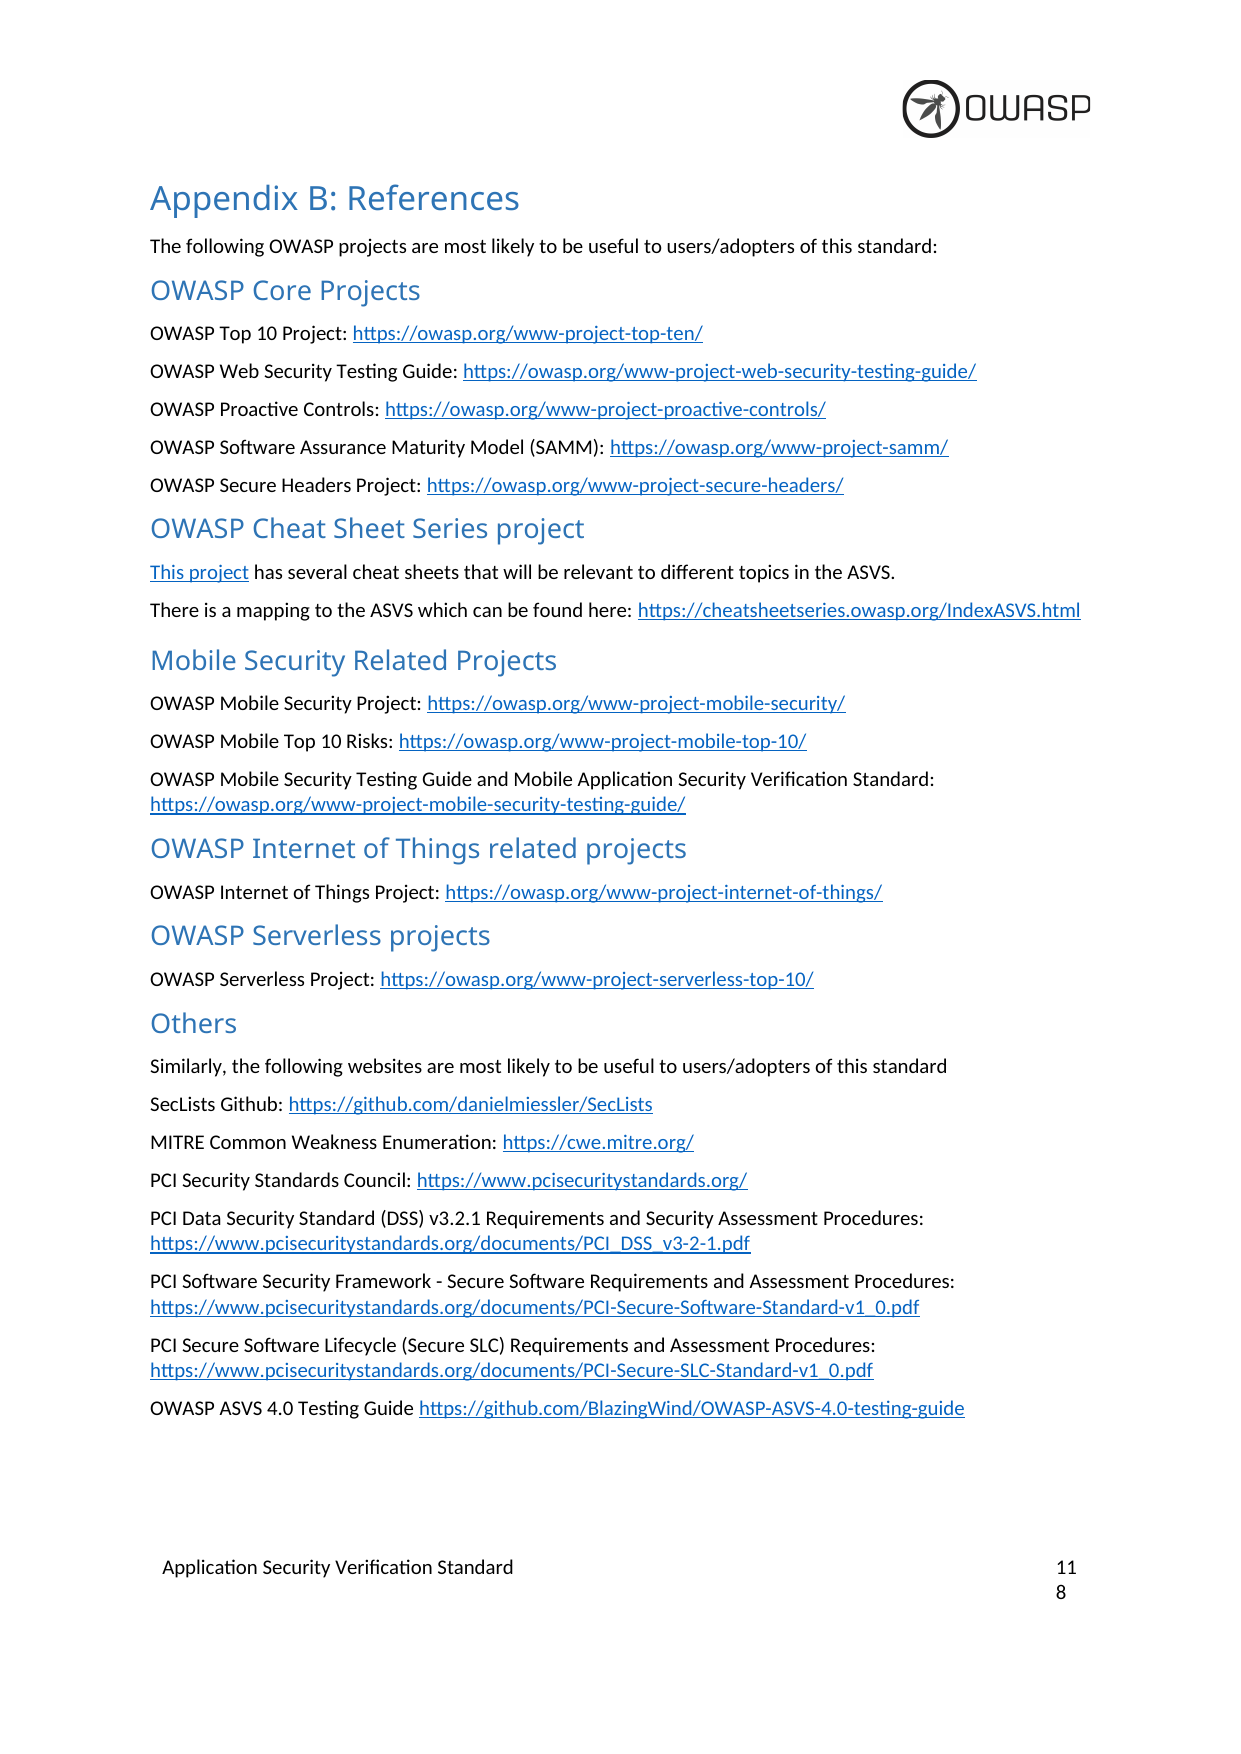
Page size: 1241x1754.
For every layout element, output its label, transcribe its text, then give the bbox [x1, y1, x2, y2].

subtitle OWASP Cheat Sheet Series project [150, 510, 1090, 547]
text There is a mapping to the ASVS which can be found here: https://cheatsheetseries.owasp.org/IndexASVS.html [150, 597, 1090, 623]
subtitle Mobile Security Related Projects [150, 641, 1090, 678]
subtitle Appendix B: References [150, 175, 1090, 221]
subtitle Others [150, 1004, 1090, 1041]
subtitle OWASP Serverless projects [150, 917, 1090, 954]
picture [902, 80, 1091, 138]
subtitle OWASP Core Projects [150, 271, 1090, 308]
subtitle OWASP Internet of Things related projects [150, 829, 1090, 866]
